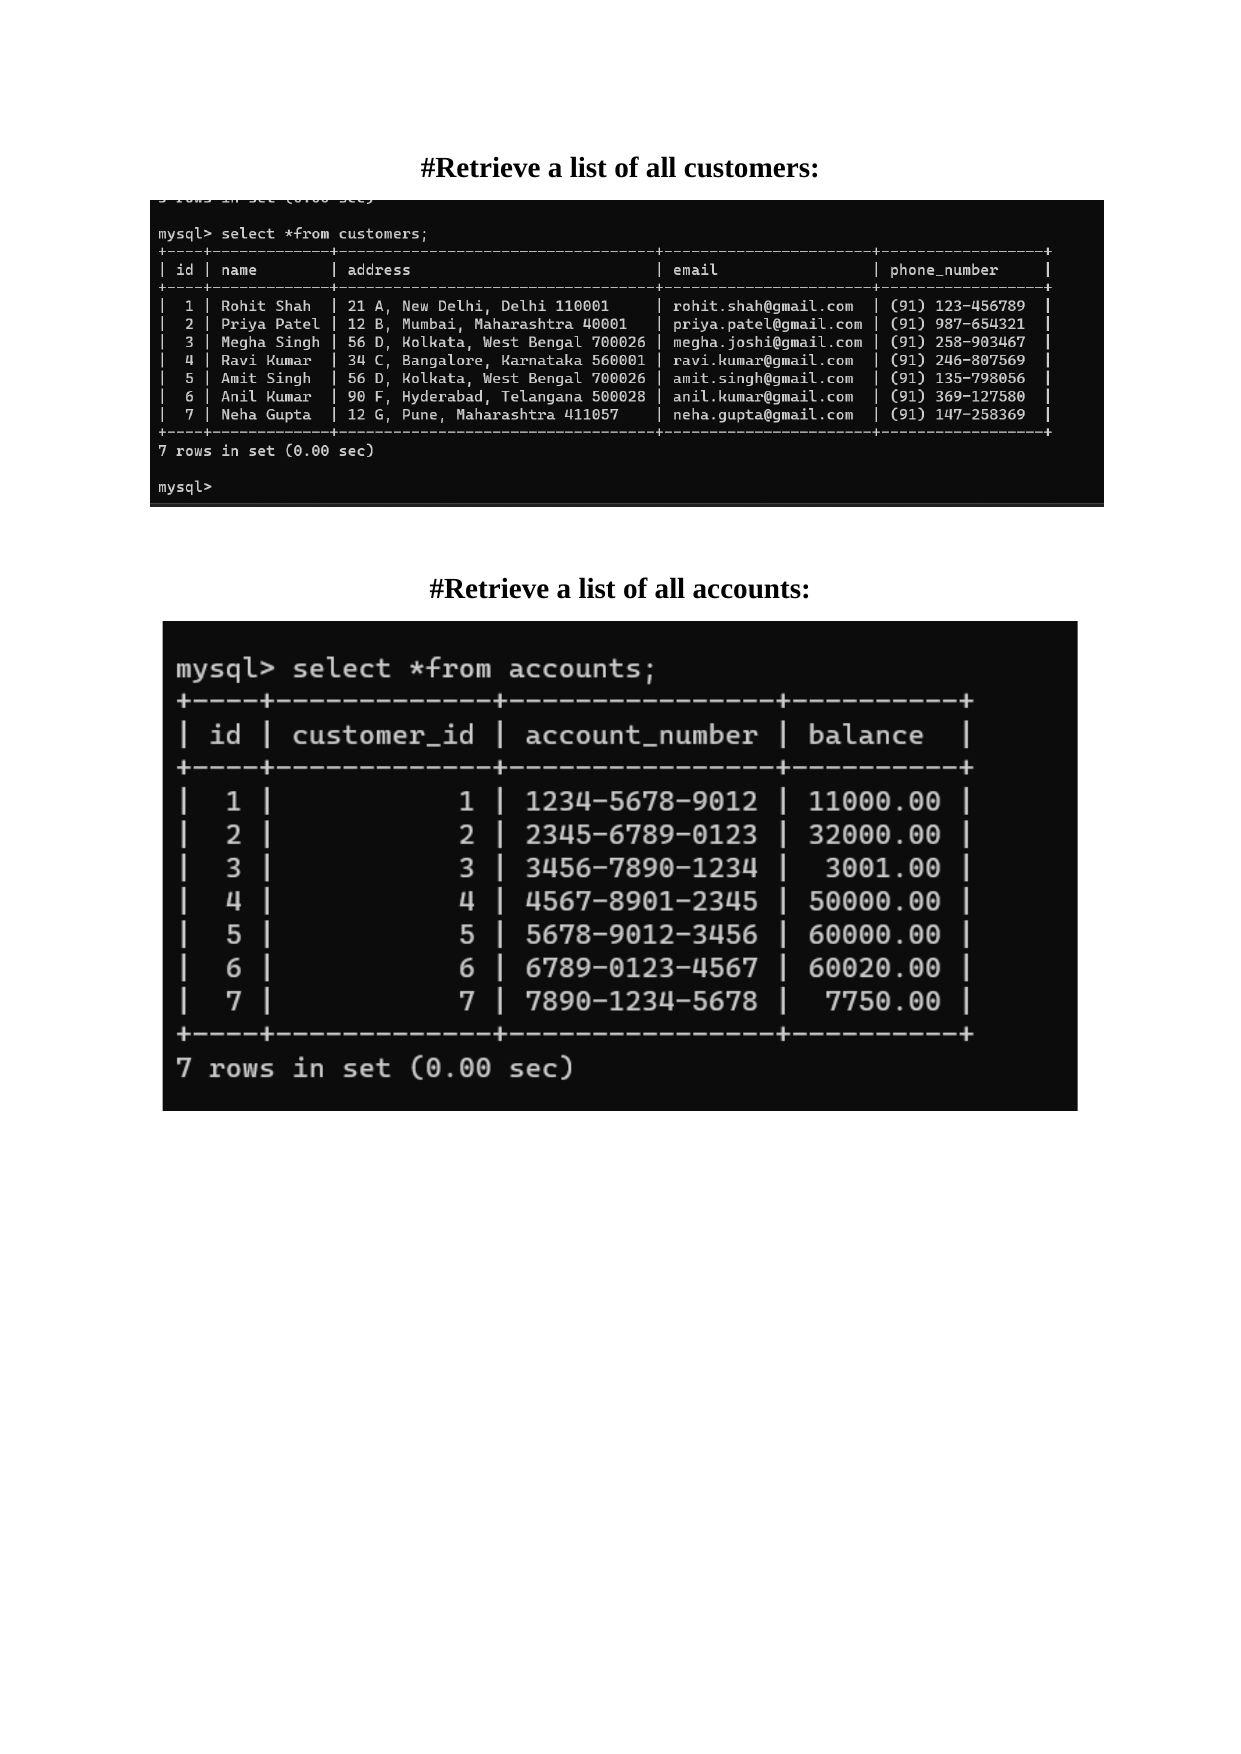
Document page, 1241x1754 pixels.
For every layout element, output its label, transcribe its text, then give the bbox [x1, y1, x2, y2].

text #Retrieve a list of all customers: [150, 150, 1090, 183]
picture [150, 200, 1104, 507]
picture [162, 621, 1078, 1111]
text #Retrieve a list of all accounts: [150, 571, 1090, 604]
